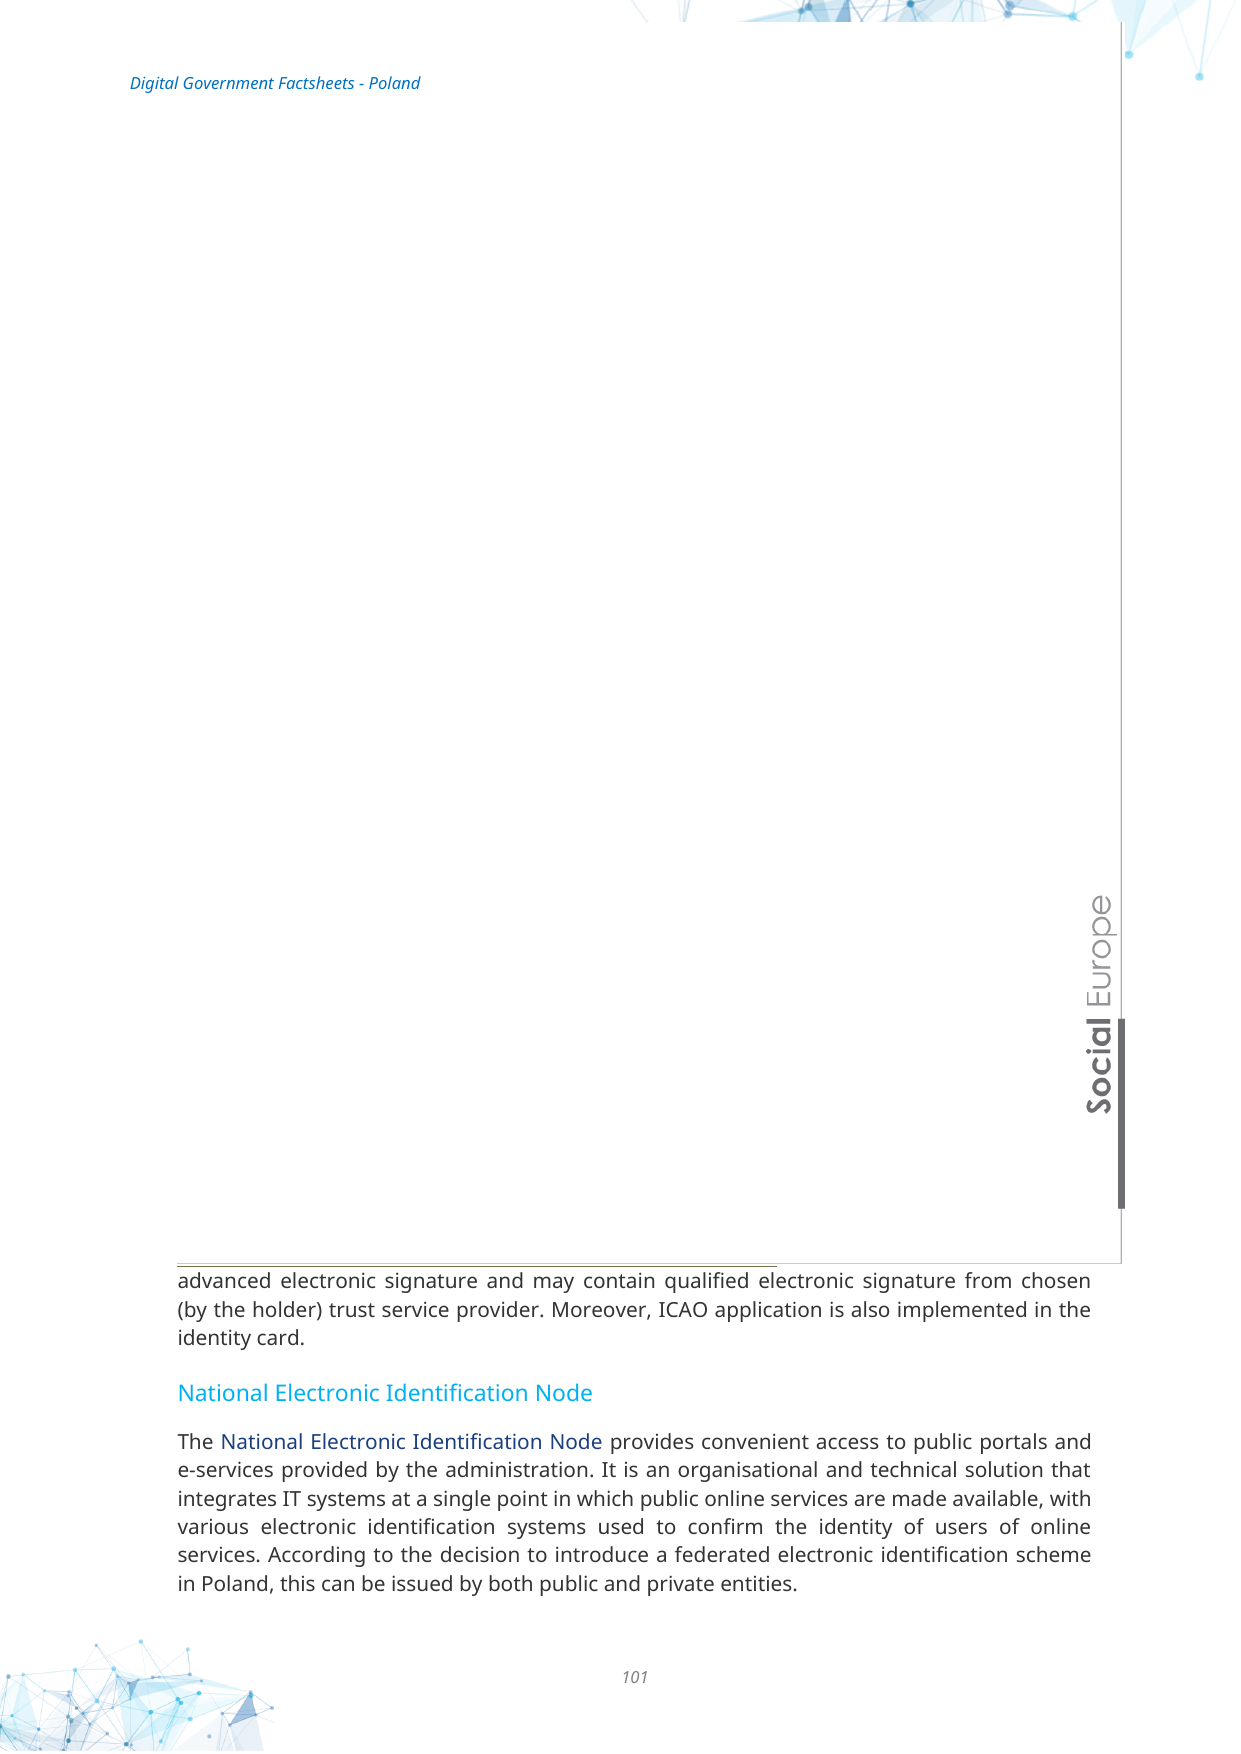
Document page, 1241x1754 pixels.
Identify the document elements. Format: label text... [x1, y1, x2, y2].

text The National Electronic Identification Node provides convenient access to public portals and e-services provided by the administration. It is an organisational and technical solution that integrates IT systems at a single point in which public online services are made available, with various electronic identification systems used to confirm the identity of users of online services. According to the decision to introduce a federated electronic identification scheme in Poland, this can be issued by both public and private entities. [177, 1427, 1092, 1597]
subtitle National Electronic Identification Node [177, 1377, 1092, 1408]
text The ID card is a secure tool for electronic communication with the administration, health service and commercial entities through the implementation of an electronic identity card. The data contained in the electronic layer of the ID card allows its holder to use online services and confirm their presence in a particular place and time. It is equipped with an advanced electronic signature and may contain qualified electronic signature from chosen (by the holder) trust service provider. Moreover, ICAO application is also implemented in the identity card. [177, 1267, 1092, 1352]
picture [177, 22, 1125, 1264]
